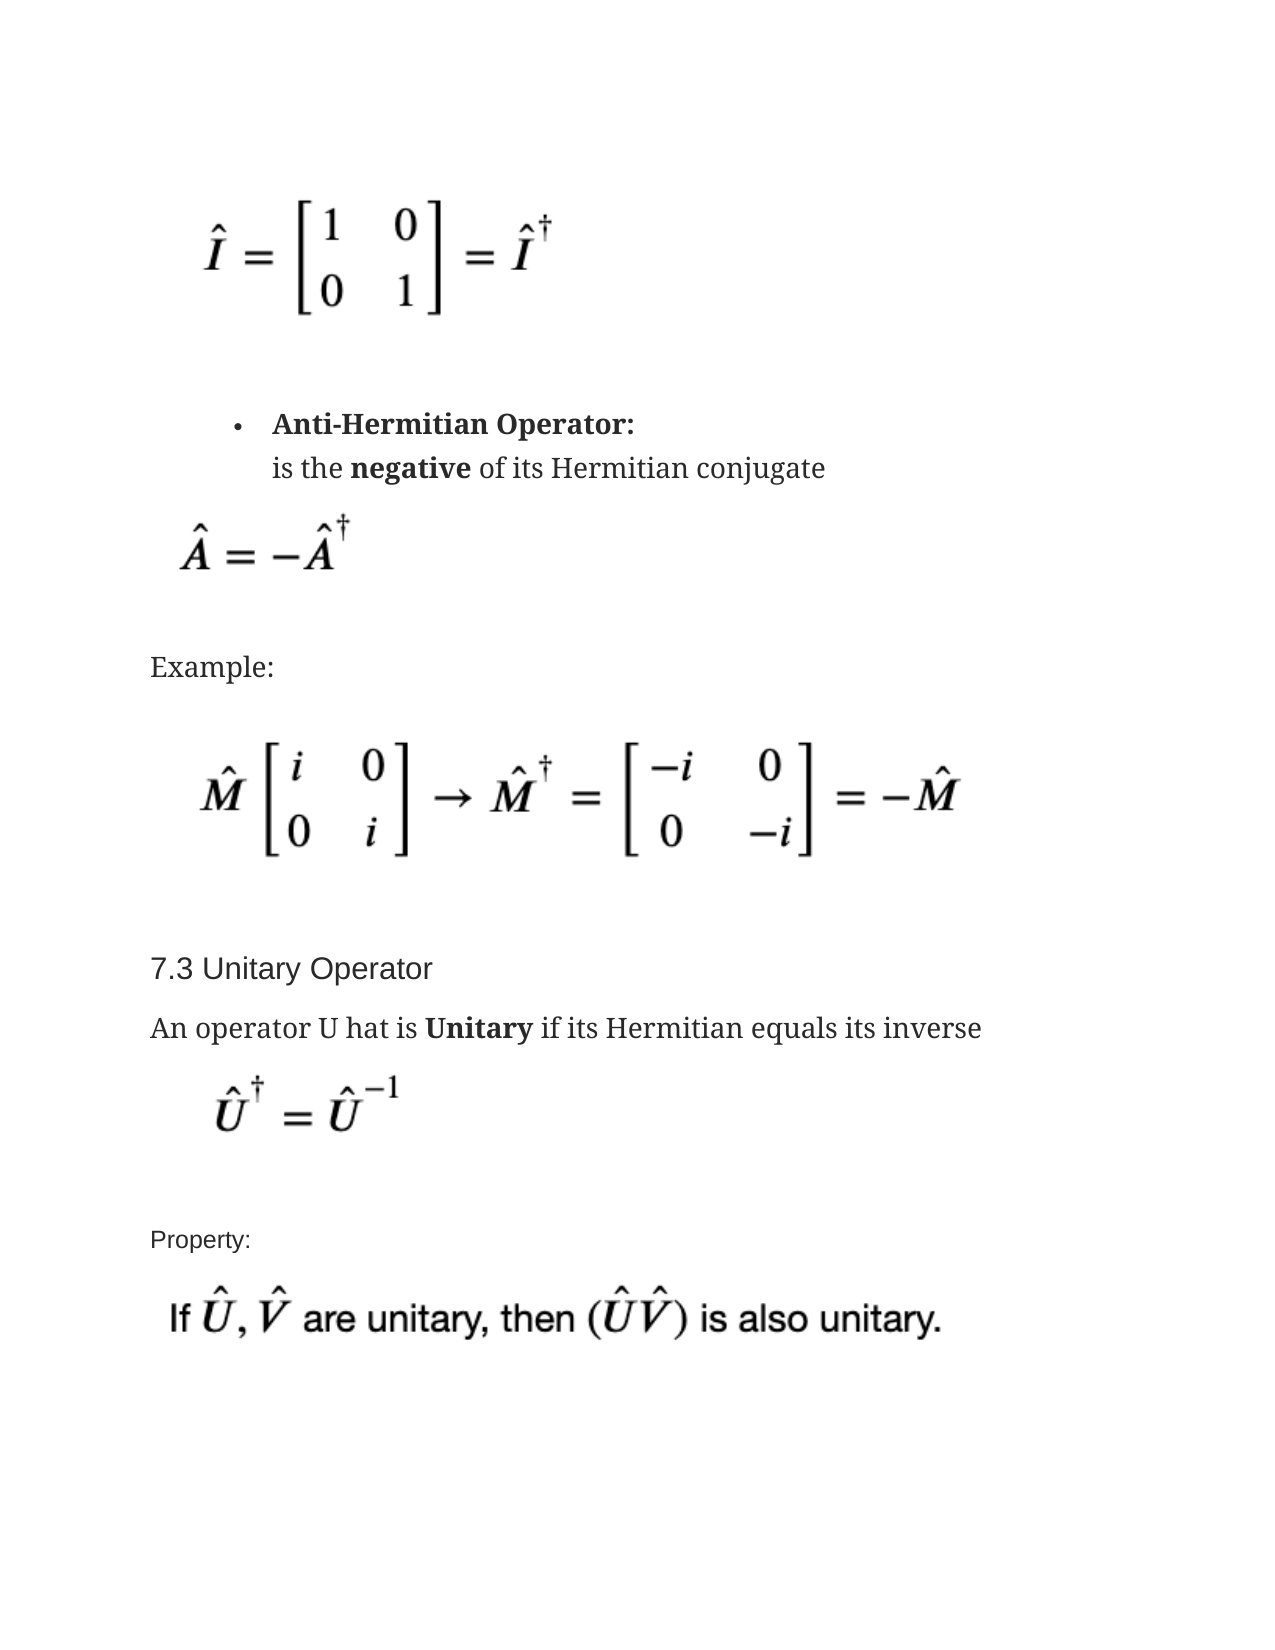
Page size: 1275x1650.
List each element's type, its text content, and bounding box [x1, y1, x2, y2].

picture [150, 1046, 447, 1169]
picture [150, 685, 1030, 909]
subtitle 7.3 Unitary Operator [150, 949, 1125, 986]
picture [150, 150, 619, 358]
text Example: [150, 642, 1125, 685]
text An operator U hat is Unitary if its Hermitian equals its inverse [150, 1003, 1125, 1047]
picture [150, 1253, 1016, 1381]
subtitle Property: [150, 1223, 1125, 1254]
list Anti-Hermitian Operator: is the negative of its Hermitian conjugate [234, 399, 1125, 487]
picture [150, 486, 395, 601]
